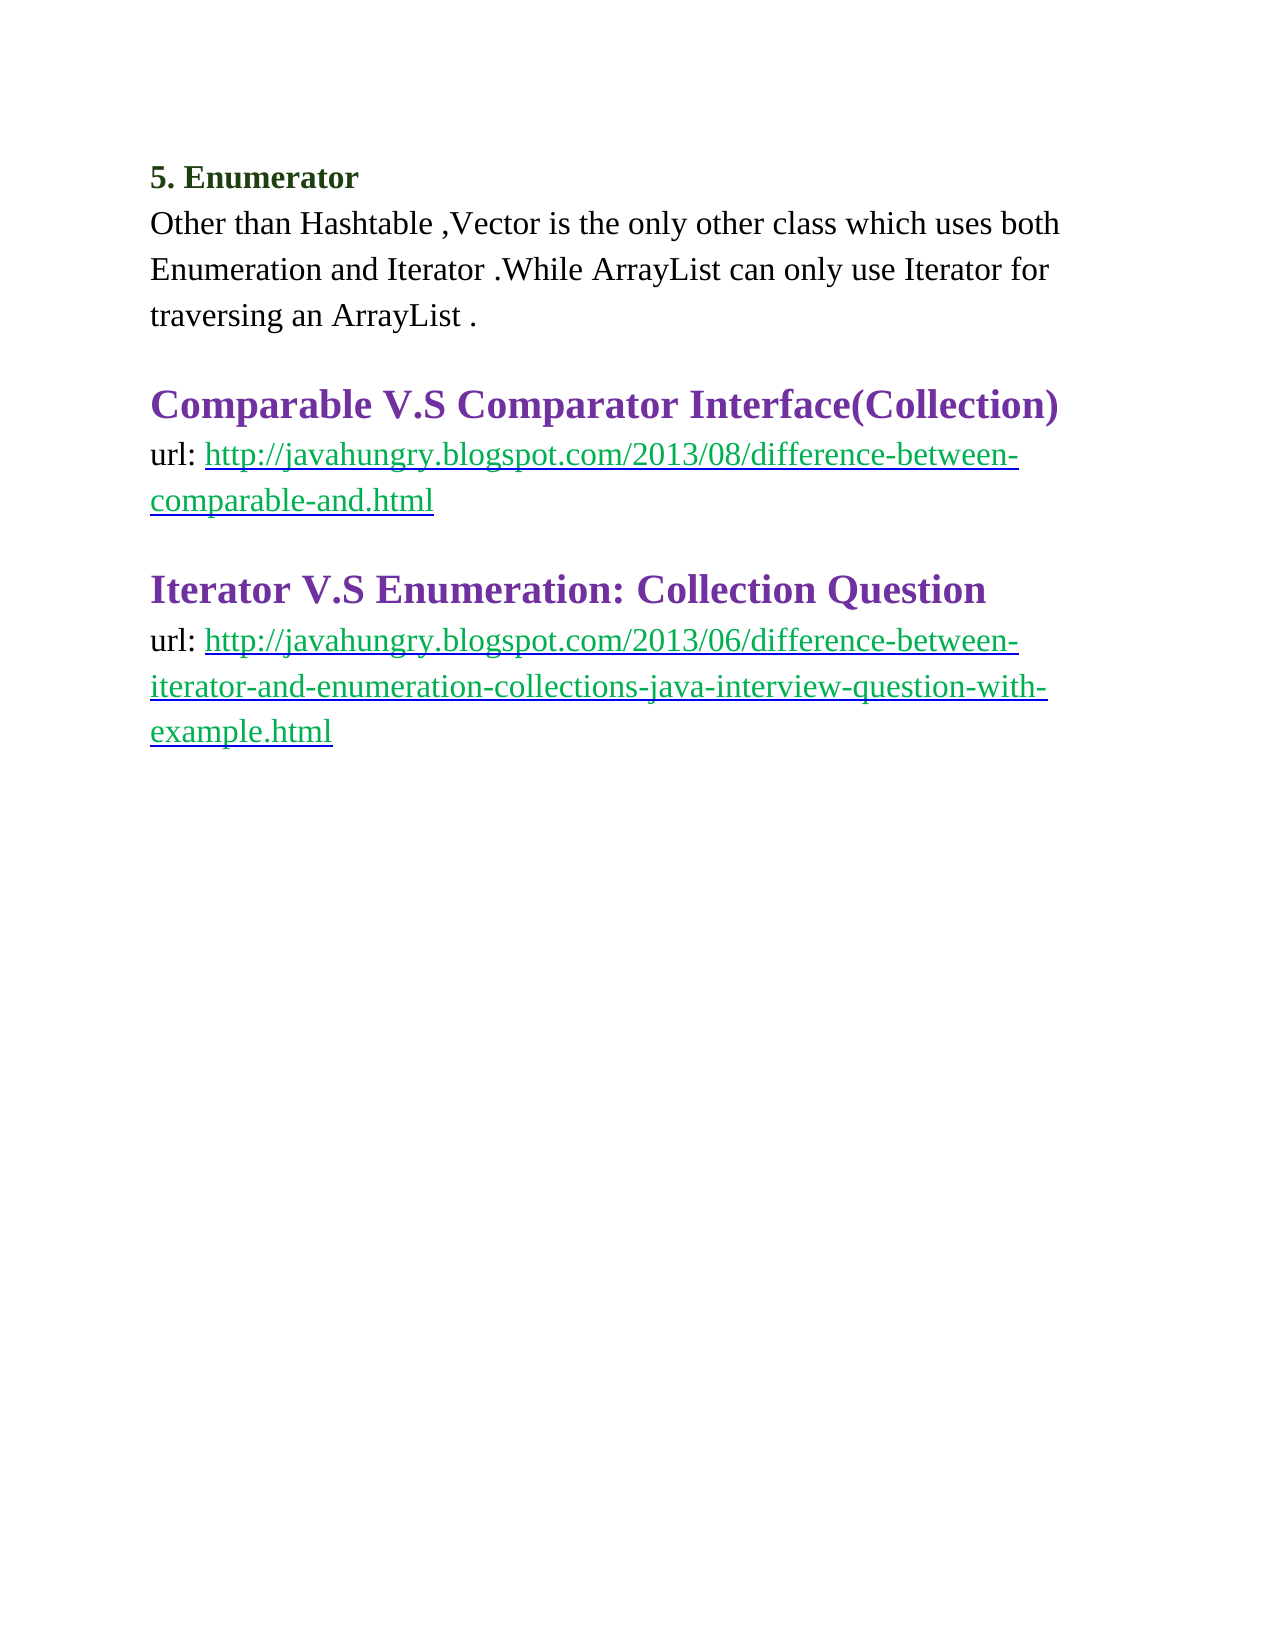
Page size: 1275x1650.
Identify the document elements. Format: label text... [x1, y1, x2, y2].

text Comparable V.S Comparator Interface(Collection) [150, 379, 1125, 427]
text 5. Enumerator [150, 150, 1125, 196]
text Iterator V.S Enumeration: Collection Question [150, 564, 1125, 612]
text url: http://javahungry.blogspot.com/2013/06/difference-between-iterator-and-enumeration-collections-java-interview-question-with-example.html [150, 612, 1125, 750]
text url: http://javahungry.blogspot.com/2013/08/difference-between-comparable-and.html [150, 427, 1125, 519]
text Other than Hashtable ,Vector is the only other class which uses both Enumeration and Iterator .While ArrayList can only use Iterator for traversing an ArrayList . [150, 196, 1125, 333]
